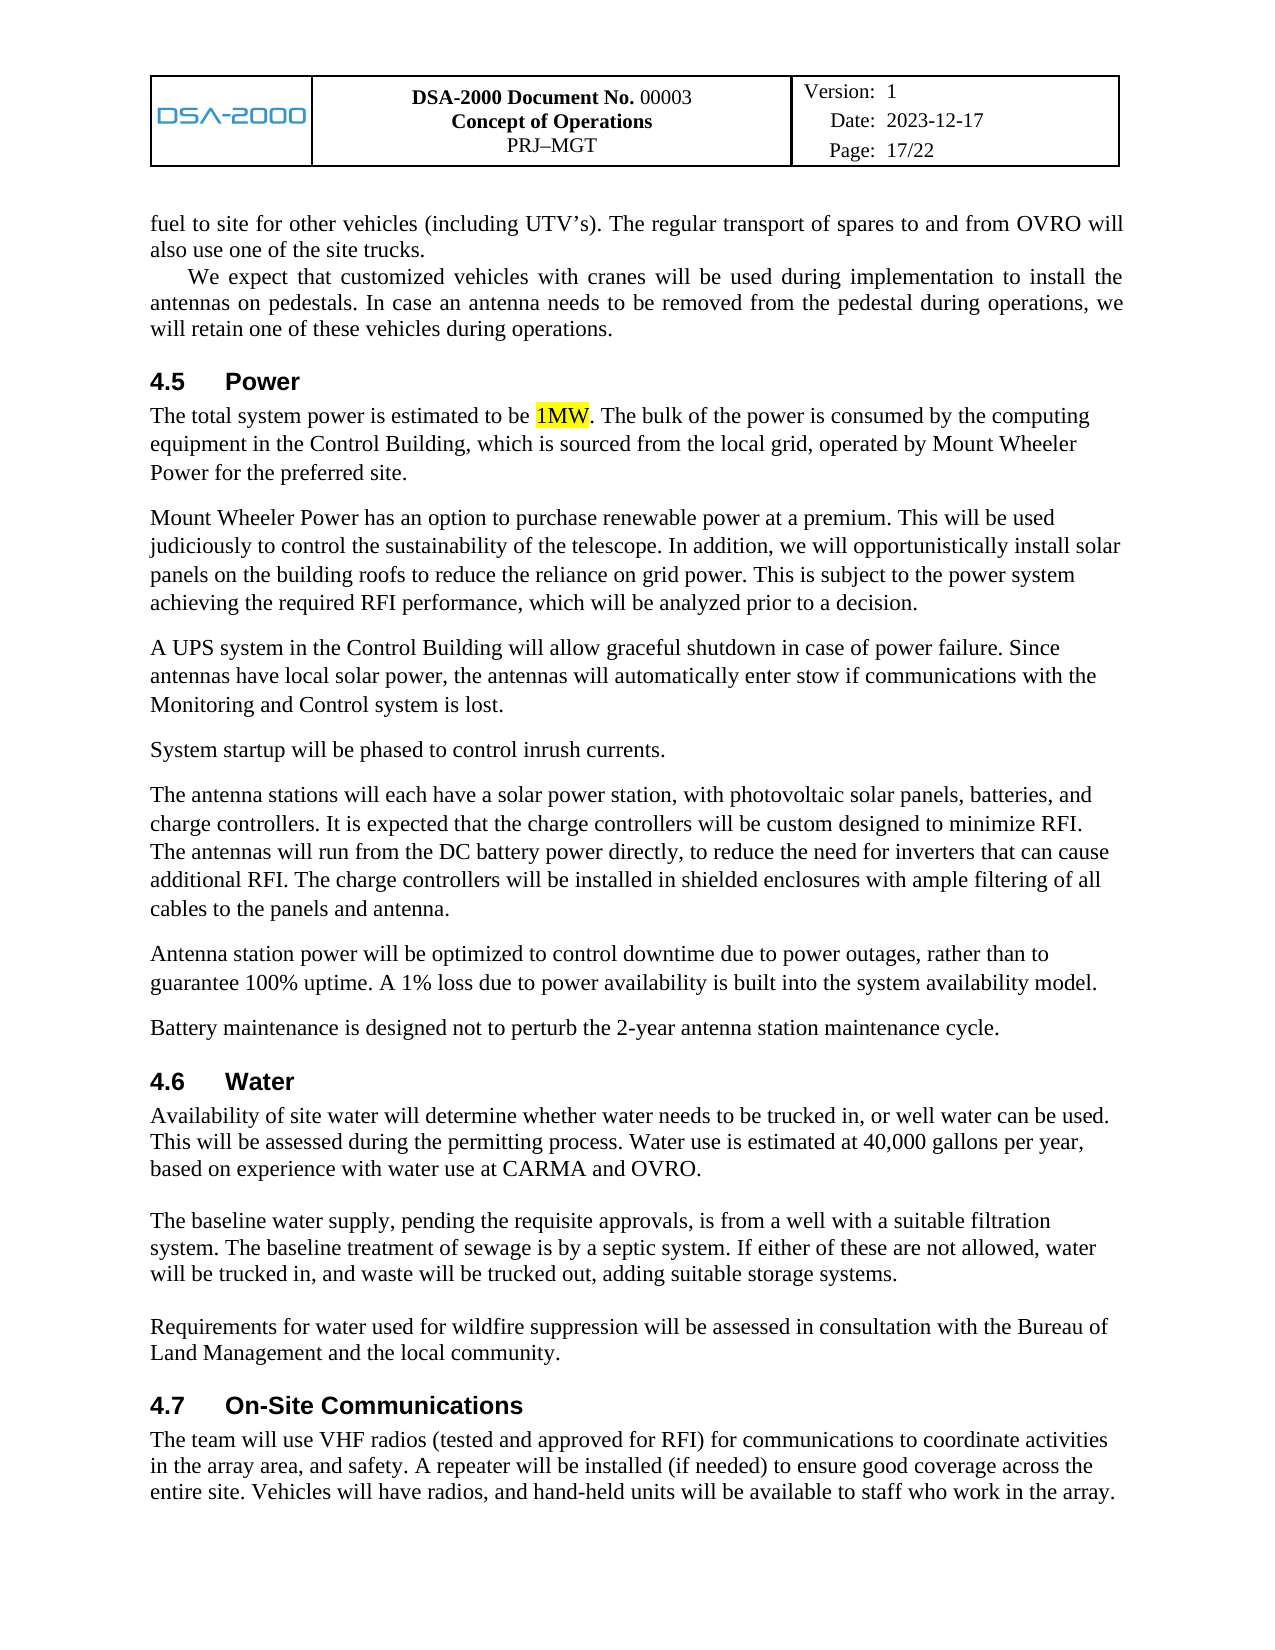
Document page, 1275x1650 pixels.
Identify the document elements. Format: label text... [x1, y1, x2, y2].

text Availability of site water will determine whether water needs to be trucked in, or well water can be used. This will be assessed during the permitting process. Water use is estimated at 40,000 gallons per year, based on experience with water use at CARMA and OVRO. [150, 1102, 1125, 1181]
text Antenna station power will be optimized to control downtime due to power outages, rather than to guarantee 100% uptime. A 1% loss due to power availability is built into the system availability model. [150, 940, 1125, 995]
text System startup will be phased to control inrush currents. [150, 736, 1125, 762]
text The baseline water supply, pending the requisite approvals, is from a well with a suitable filtration system. The baseline treatment of sewage is by a septic system. If either of these are not allowed, water will be trucked in, and waste will be trucked out, adding suitable storage systems. [150, 1207, 1125, 1287]
text Battery maintenance is designed not to perturb the 2-year antenna station maintenance cycle. [150, 1014, 1125, 1040]
picture [154, 105, 309, 127]
text The total system power is estimated to be 1MW. The bulk of the power is consumed by the computing equipment in the Control Building, which is sourced from the local grid, operated by Mount Wheeler Power for the preferred site. [150, 402, 1125, 485]
text Requirements for water used for wildfire suppression will be assessed in consultation with the Bureau of Land Management and the local community. [150, 1313, 1125, 1366]
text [150, 210, 1125, 263]
text A UPS system in the Control Building will allow graceful shutdown in case of power failure. Since antennas have local solar power, the antennas will automatically enter stow if communications with the Monitoring and Control system is lost. [150, 634, 1125, 717]
text Mount Wheeler Power has an option to purchase renewable power at a premium. This will be used judiciously to control the sustainability of the telescope. In addition, we will opportunistically install solar panels on the building roofs to reduce the reliance on grid power. This is subject to the power system achieving the required RFI performance, which will be analyzed prior to a decision. [150, 504, 1125, 615]
subtitle Water [150, 1067, 1125, 1096]
text The team will use VHF radios (tested and approved for RFI) for communications to coordinate activities in the array area, and safety. A repeater will be installed (if needed) to ensure good coverage across the entire site. Vehicles will have radios, and hand-held units will be available to staff who work in the array. [150, 1426, 1125, 1505]
text The antenna stations will each have a solar power station, with photovoltaic solar panels, batteries, and charge controllers. It is expected that the charge controllers will be custom designed to minimize RFI. The antennas will run from the DC battery power directly, to reduce the need for inverters that can cause additional RFI. The charge controllers will be installed in shielded enclosures with ample filtering of all cables to the panels and antenna. [150, 781, 1125, 921]
subtitle Power [150, 367, 1125, 396]
subtitle On-Site Communications [150, 1391, 1125, 1419]
text We expect that customized vehicles with cranes will be used during implementation to install the antennas on pedestals. In case an antenna needs to be removed from the pedestal during operations, we will retain one of these vehicles during operations. [150, 263, 1125, 342]
